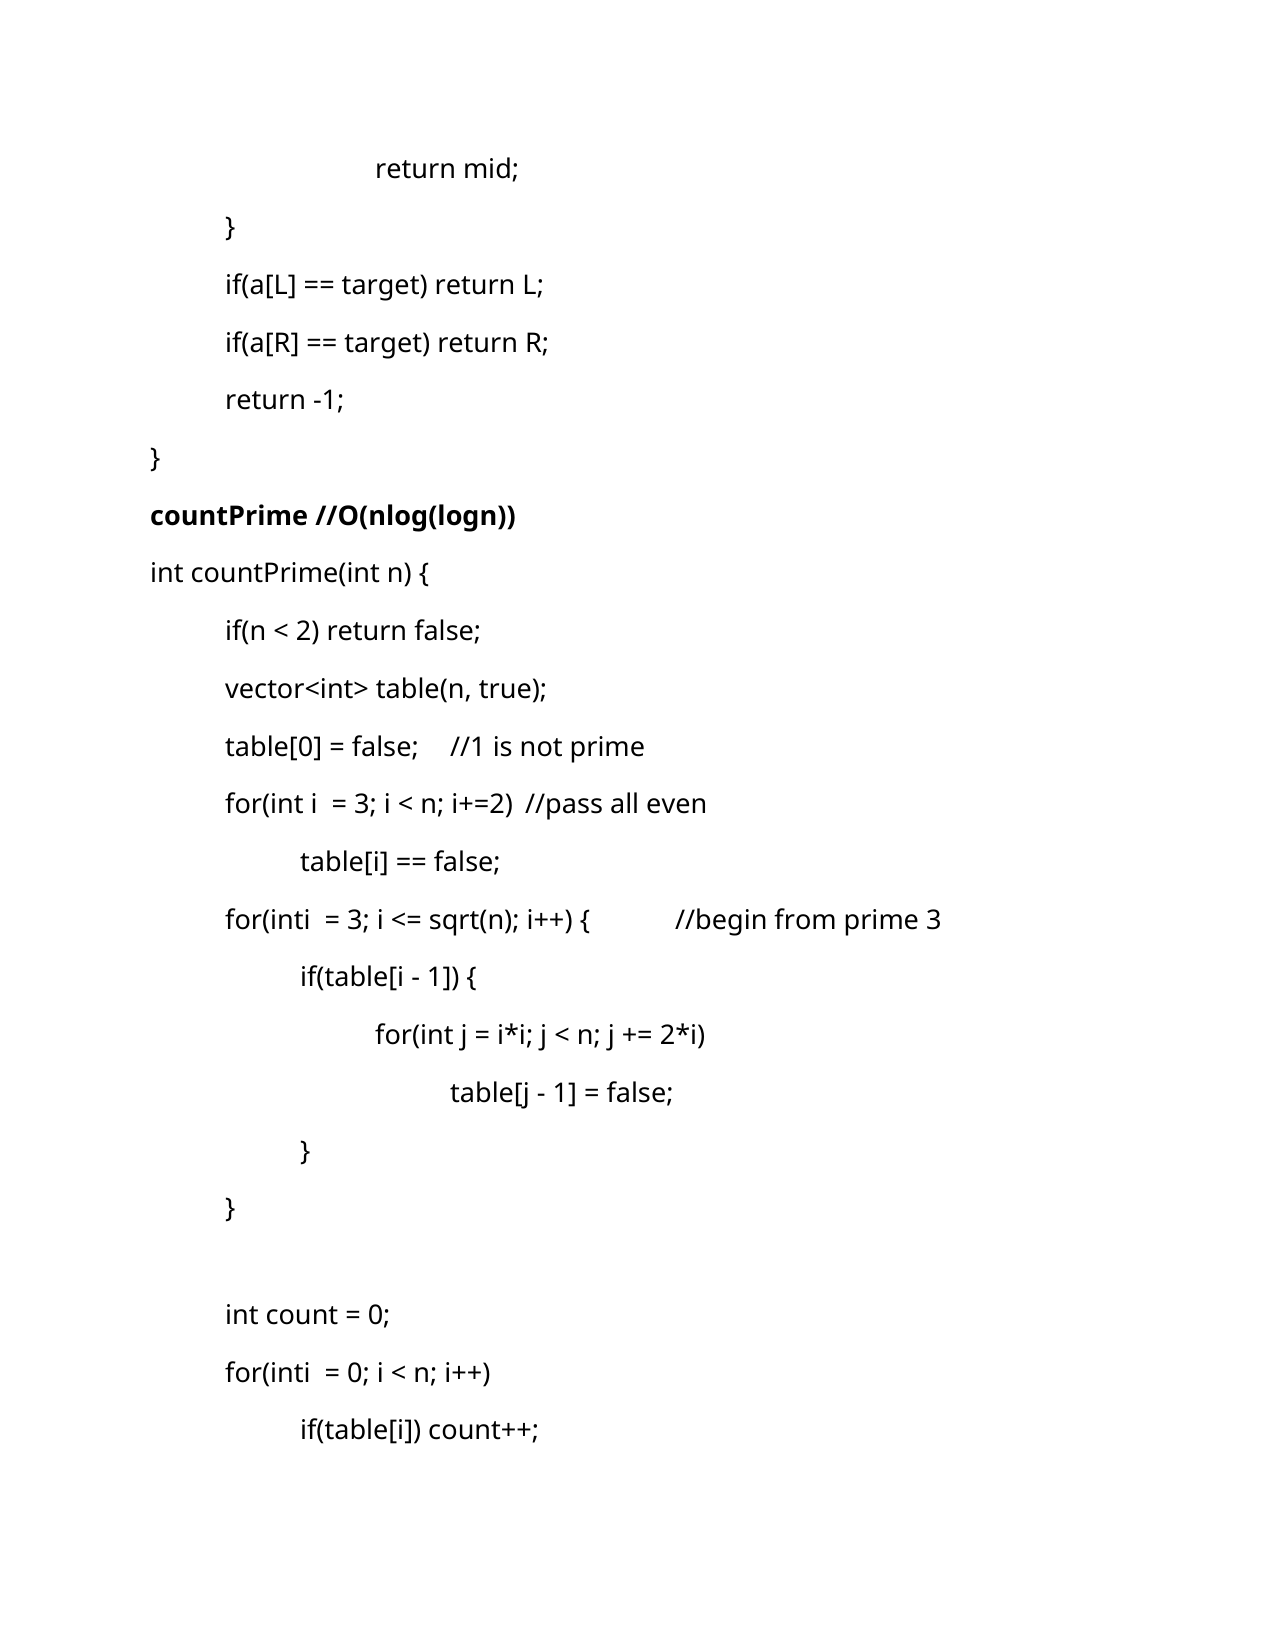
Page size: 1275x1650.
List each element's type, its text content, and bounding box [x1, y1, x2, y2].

text for(inti = 0; i < n; i++) [150, 1353, 1125, 1390]
text if(table[i]) count++; [150, 1411, 1125, 1448]
text countPrime //O(nlog(logn)) [150, 496, 1125, 533]
text } [150, 208, 1125, 244]
text if(a[L] == target) return L; [150, 265, 1125, 302]
text table[j - 1] = false; [150, 1073, 1125, 1110]
text table[0] = false; //1 is not prime [150, 727, 1125, 764]
text } [150, 438, 1125, 475]
text if(n < 2) return false; [150, 612, 1125, 648]
text for(int j = i*i; j < n; j += 2*i) [150, 1016, 1125, 1052]
text if(a[R] == target) return R; [150, 323, 1125, 360]
text for(int i = 3; i < n; i+=2) //pass all even [150, 785, 1125, 822]
text for(inti = 3; i <= sqrt(n); i++) { //begin from prime 3 [150, 900, 1125, 937]
text return -1; [150, 381, 1125, 418]
text int count = 0; [150, 1295, 1125, 1332]
text vector<int> table(n, true); [150, 669, 1125, 706]
text if(table[i - 1]) { [150, 958, 1125, 995]
text } [150, 1131, 1125, 1168]
text int countPrime(int n) { [150, 554, 1125, 591]
text return mid; [150, 150, 1125, 187]
text table[i] == false; [150, 842, 1125, 879]
text } [150, 1189, 1125, 1226]
